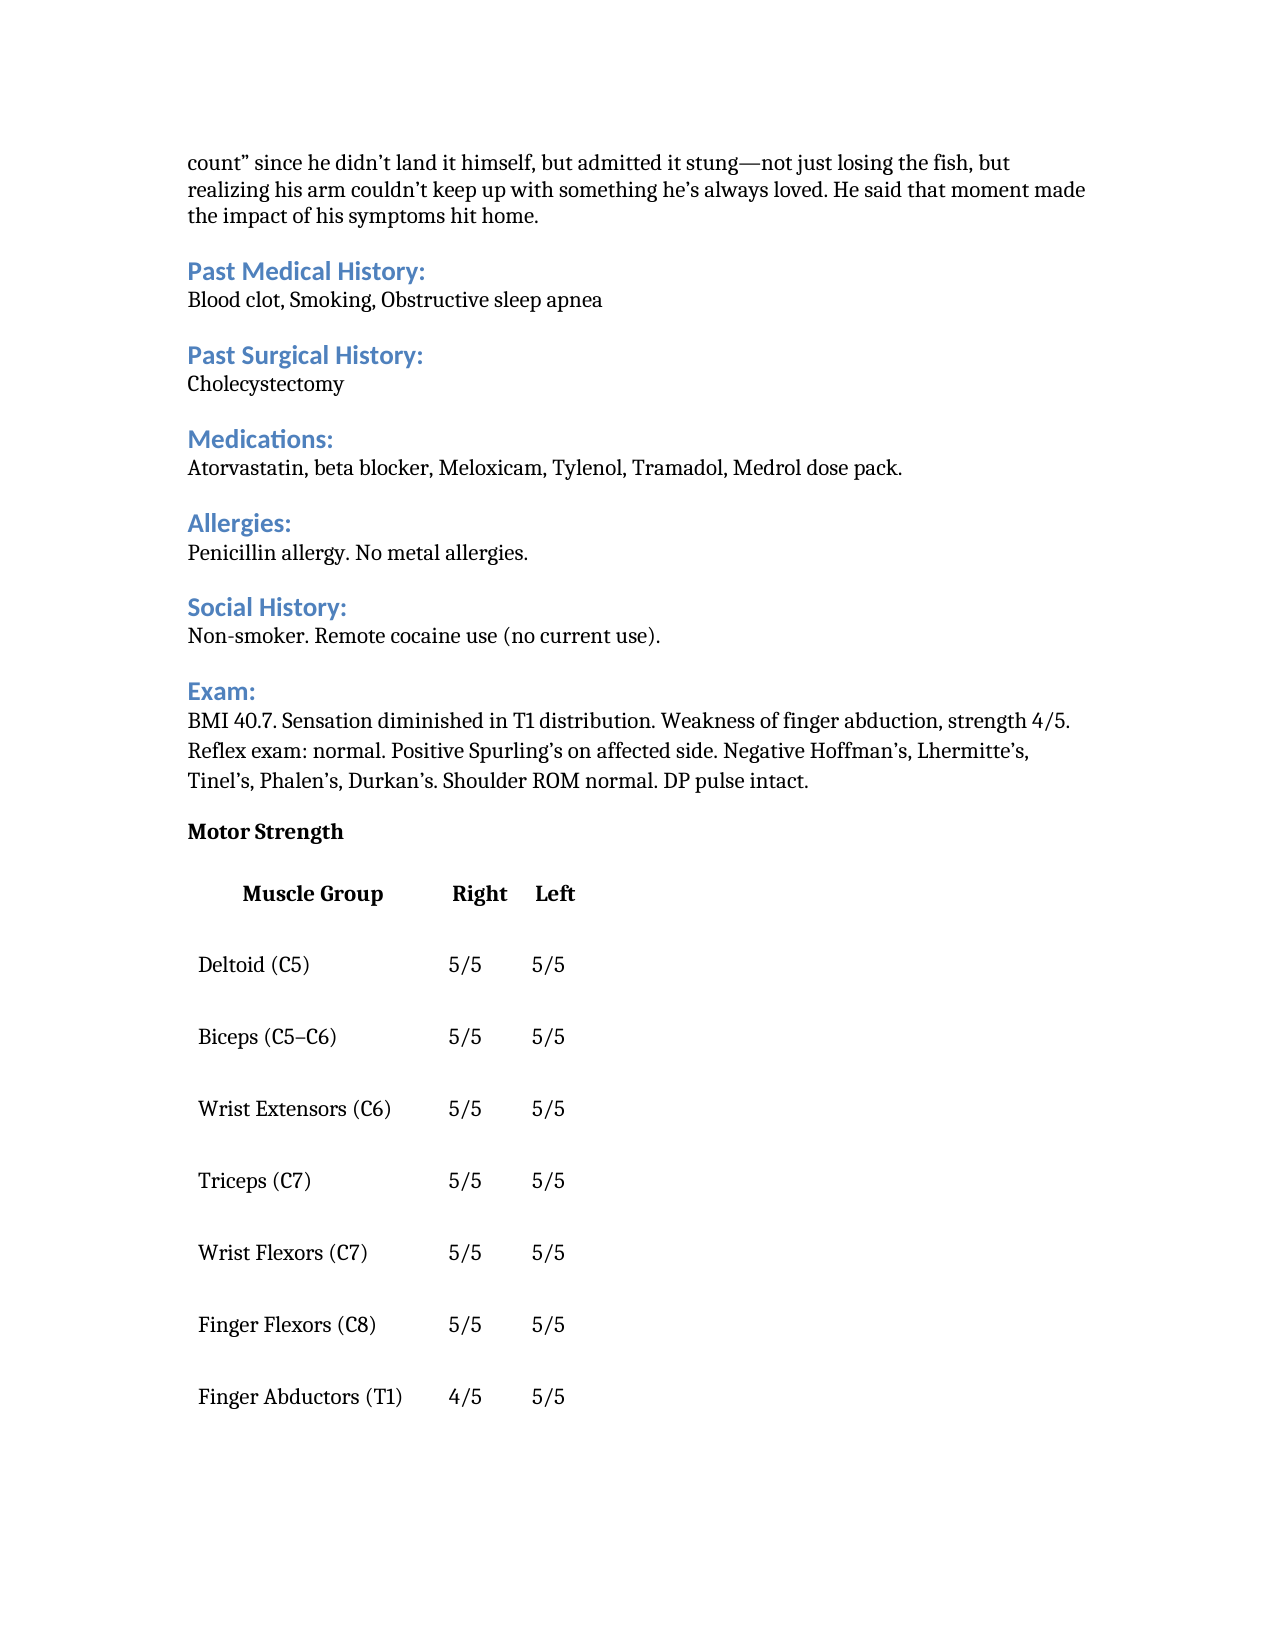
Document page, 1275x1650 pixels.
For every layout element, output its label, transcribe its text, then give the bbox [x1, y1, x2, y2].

table_cell 5/5 [521, 1229, 589, 1301]
table_cell Wrist Flexors (C7) [188, 1229, 438, 1301]
table_cell 5/5 [521, 1158, 589, 1229]
table_cell 4/5 [438, 1373, 521, 1445]
table_cell 5/5 [521, 942, 589, 1014]
text Atorvastatin, beta blocker, Meloxicam, Tylenol, Tramadol, Medrol dose pack. [187, 455, 1087, 482]
table_cell 5/5 [521, 1301, 589, 1373]
table_cell Wrist Extensors (C6) [188, 1086, 438, 1157]
table_cell Biceps (C5–C6) [188, 1014, 438, 1086]
table_cell 5/5 [438, 1086, 521, 1157]
subtitle Social History: [187, 590, 1087, 623]
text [187, 150, 1087, 229]
text Motor Strength [187, 819, 1087, 845]
text Cholecystectomy [187, 371, 1087, 397]
text Blood clot, Smoking, Obstructive sleep apnea [187, 287, 1087, 313]
text BMI 40.7. Sensation diminished in T1 distribution. Weakness of finger abduction, strength 4/5. Reflex exam: normal. Positive Spurling’s on affected side. Negative Hoffman’s, Lhermitte’s, Tinel’s, Phalen’s, Durkan’s. Shoulder ROM normal. DP pulse intact. [187, 707, 1087, 794]
subtitle Past Surgical History: [187, 338, 1087, 371]
table_cell Triceps (C7) [188, 1158, 438, 1229]
table_cell 5/5 [438, 942, 521, 1014]
text Penicillin allergy. No metal allergies. [187, 539, 1087, 566]
table_cell Deltoid (C5) [188, 942, 438, 1014]
table_cell 5/5 [521, 1086, 589, 1157]
table_cell 5/5 [438, 1229, 521, 1301]
table_header Muscle Group [188, 870, 438, 942]
table_header Right [438, 870, 521, 942]
subtitle Allergies: [187, 506, 1087, 539]
table_cell 5/5 [438, 1301, 521, 1373]
table_header Left [521, 870, 589, 942]
table_cell 5/5 [521, 1373, 589, 1445]
table_cell 5/5 [521, 1014, 589, 1086]
table_cell 5/5 [438, 1158, 521, 1229]
table_cell 5/5 [438, 1014, 521, 1086]
subtitle Exam: [187, 674, 1087, 707]
text Non-smoker. Remote cocaine use (no current use). [187, 623, 1087, 650]
subtitle Past Medical History: [187, 254, 1087, 287]
table_cell Finger Abductors (T1) [188, 1373, 438, 1445]
subtitle Medications: [187, 422, 1087, 455]
table_cell Finger Flexors (C8) [188, 1301, 438, 1373]
